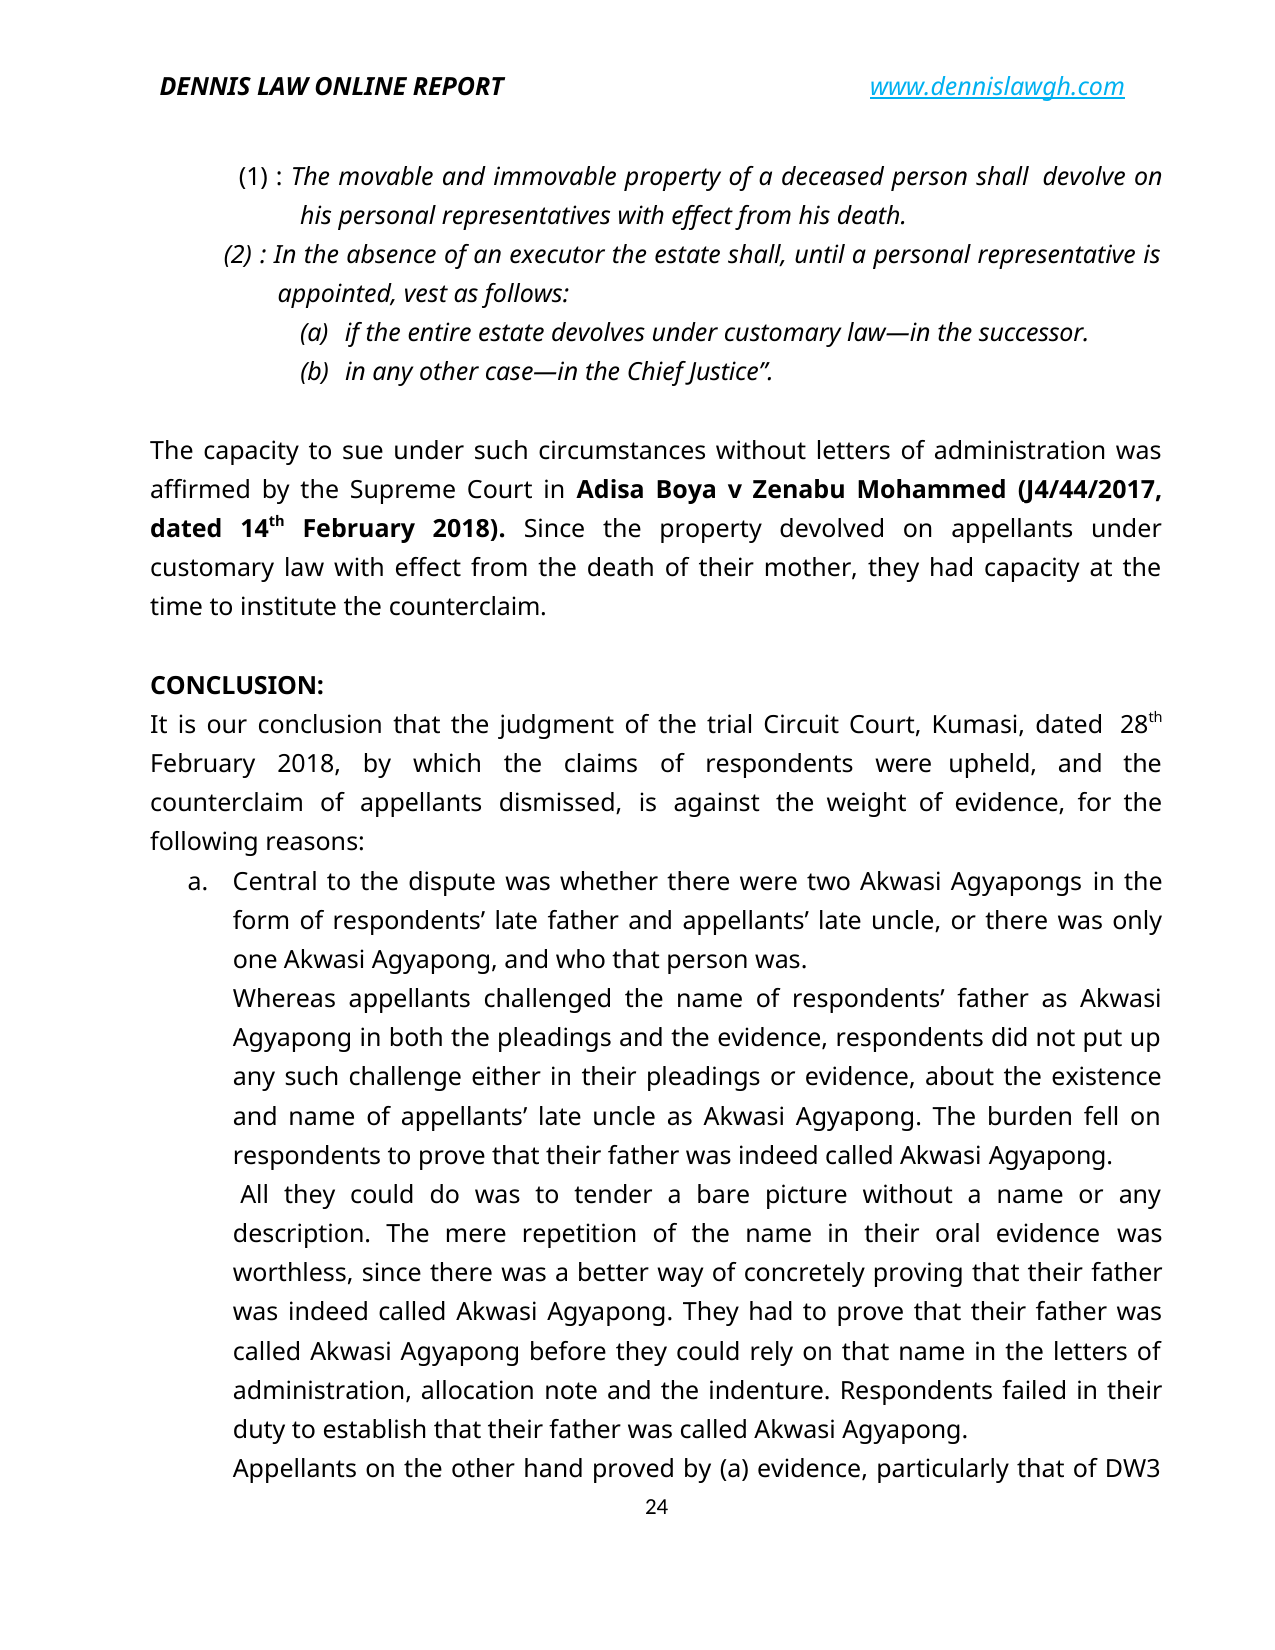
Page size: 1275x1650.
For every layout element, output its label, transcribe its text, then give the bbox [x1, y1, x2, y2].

subtitle CONCLUSION: [150, 667, 1162, 701]
list : The movable and immovable property of a deceased person shall devolve on his personal representatives with effect from his death. [239, 158, 1162, 231]
list in any other case—in the Chief Justice”. [300, 354, 1162, 388]
list if the entire estate devolves under customary law—in the successor. [300, 315, 1162, 349]
list Central to the dispute was whether there were two Akwasi Agyapongs in the form of respondents’ late father and appellants’ late uncle, or there was only one Akwasi Agyapong, and who that person was. [187, 863, 1162, 976]
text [233, 1451, 1162, 1485]
text Whereas appellants challenged the name of respondents’ father as Akwasi Agyapong in both the pleadings and the evidence, respondents did not put up any such challenge either in their pleadings or evidence, about the existence and name of appellants’ late uncle as Akwasi Agyapong. The burden fell on respondents to prove that their father was indeed called Akwasi Agyapong. [233, 981, 1162, 1171]
list : In the absence of an executor the estate shall, until a personal representative is appointed, vest as follows: [223, 237, 1162, 310]
text It is our conclusion that the judgment of the trial Circuit Court, Kumasi, dated 28th February 2018, by which the claims of respondents were upheld, and the counterclaim of appellants dismissed, is against the weight of evidence, for the following reasons: [150, 707, 1162, 858]
text The capacity to sue under such circumstances without letters of administration was affirmed by the Supreme Court in Adisa Boya v Zenabu Mohammed (J4/44/2017, dated 14th February 2018). Since the property devolved on appellants under customary law with effect from the death of their mother, they had capacity at the time to institute the counterclaim. [150, 432, 1162, 623]
text All they could do was to tender a bare picture without a name or any description. The mere repetition of the name in their oral evidence was worthless, since there was a better way of concretely proving that their father was indeed called Akwasi Agyapong. They had to prove that their father was called Akwasi Agyapong before they could rely on that name in the letters of administration, allocation note and the indenture. Respondents failed in their duty to establish that their father was called Akwasi Agyapong. [233, 1177, 1162, 1446]
